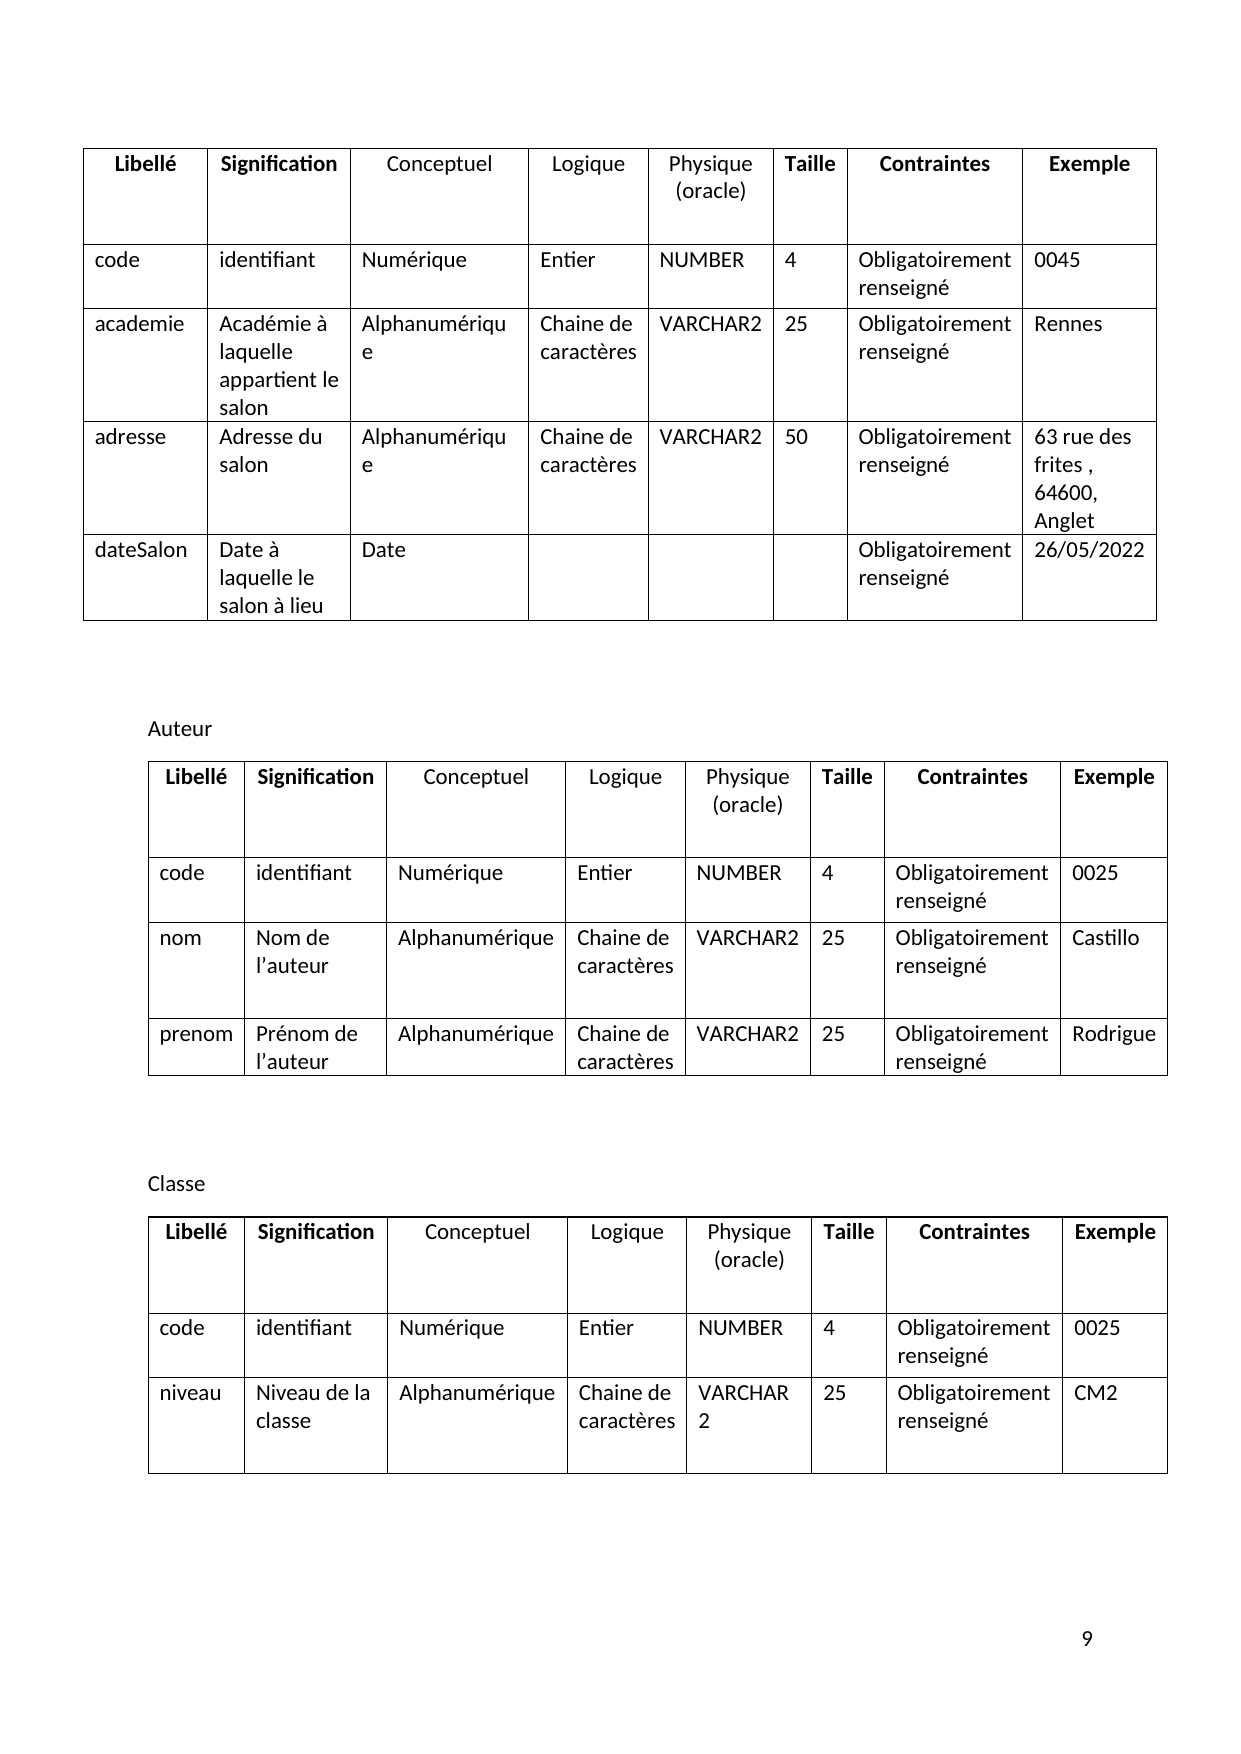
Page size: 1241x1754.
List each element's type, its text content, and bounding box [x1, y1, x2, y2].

text Auteur [148, 714, 1093, 742]
table_header Conceptuel [388, 1218, 567, 1312]
table_cell Numérique [351, 245, 528, 308]
table_cell Obligatoirement renseigné [887, 1314, 1062, 1377]
table_cell prenom [149, 1019, 244, 1075]
table_cell 26/05/2022 [1023, 535, 1156, 619]
table_cell Obligatoirement renseigné [848, 422, 1022, 534]
table_header Logique [566, 762, 685, 857]
table_cell Conceptuel [351, 149, 528, 244]
table_cell 25 [811, 1019, 884, 1075]
table_cell Chaine de caractères [566, 923, 685, 1018]
table_cell code [84, 245, 207, 308]
table_cell Nom de l’auteur [245, 923, 386, 1018]
table_cell VARCHAR2 [687, 1378, 811, 1473]
table_cell CM2 [1063, 1378, 1167, 1473]
table_cell 50 [774, 422, 847, 534]
table_header Physique (oracle) [686, 762, 810, 857]
table_cell Obligatoirement renseigné [885, 923, 1060, 1018]
table_cell identifiant [245, 858, 386, 922]
table_cell 4 [774, 245, 847, 308]
table_cell 25 [774, 309, 847, 421]
table_cell nom [149, 923, 244, 1018]
table_cell Numérique [388, 1314, 567, 1377]
table_header Libellé [149, 762, 244, 857]
table_cell Obligatoirement renseigné [848, 309, 1022, 421]
table_cell VARCHAR2 [649, 422, 773, 534]
table_cell Physique (oracle) [649, 149, 773, 244]
table_cell Entier [529, 245, 648, 308]
table_cell Alphanumérique [387, 923, 565, 1018]
table_cell Exemple [1023, 149, 1156, 244]
text Classe [148, 1169, 1093, 1198]
table_header Contraintes [887, 1218, 1062, 1312]
table_header Libellé [149, 1218, 244, 1312]
table_cell niveau [149, 1378, 244, 1473]
table_cell NUMBER [687, 1314, 811, 1377]
table_cell identifiant [245, 1314, 387, 1377]
table_cell Prénom de l’auteur [245, 1019, 386, 1075]
table_cell 4 [812, 1314, 886, 1377]
table_cell Académie à laquelle appartient le salon [208, 309, 350, 421]
table_cell [649, 535, 773, 619]
table_cell Chaine de caractères [529, 422, 648, 534]
table_cell 4 [811, 858, 884, 922]
table_cell Alphanumérique [351, 309, 528, 421]
table_header Taille [812, 1218, 886, 1312]
table_cell Numérique [387, 858, 565, 922]
table_cell VARCHAR2 [649, 309, 773, 421]
table_cell Obligatoirement renseigné [887, 1378, 1062, 1473]
table_cell Logique [529, 149, 648, 244]
table_cell Alphanumérique [388, 1378, 567, 1473]
table_cell [529, 535, 648, 619]
table_cell Castillo [1061, 923, 1167, 1018]
table_cell NUMBER [686, 858, 810, 922]
table_cell Contraintes [848, 149, 1022, 244]
table_cell Signification [208, 149, 350, 244]
table_header Physique (oracle) [687, 1218, 811, 1312]
table_header Contraintes [885, 762, 1060, 857]
table_cell Libellé [84, 149, 207, 244]
table_cell Obligatoirement renseigné [885, 1019, 1060, 1075]
table_cell Entier [568, 1314, 686, 1377]
table_cell 0045 [1023, 245, 1156, 308]
table_cell dateSalon [84, 535, 207, 619]
table_cell academie [84, 309, 207, 421]
table_cell Chaine de caractères [566, 1019, 685, 1075]
table_cell Obligatoirement renseigné [885, 858, 1060, 922]
table_header Taille [811, 762, 884, 857]
table_cell code [149, 1314, 244, 1377]
table_cell Alphanumérique [351, 422, 528, 534]
table_cell Date à laquelle le salon à lieu [208, 535, 350, 619]
table_header Exemple [1061, 762, 1167, 857]
table_header Signification [245, 762, 386, 857]
table_cell 25 [812, 1378, 886, 1473]
table_header Conceptuel [387, 762, 565, 857]
table_cell Date [351, 535, 528, 619]
table_cell code [149, 858, 244, 922]
table_cell Rodrigue [1061, 1019, 1167, 1075]
table_cell Alphanumérique [387, 1019, 565, 1075]
table_cell Taille [774, 149, 847, 244]
table_cell identifiant [208, 245, 350, 308]
table_cell Chaine de caractères [529, 309, 648, 421]
table_cell [774, 535, 847, 619]
table_header Exemple [1063, 1218, 1167, 1312]
table_cell Obligatoirement renseigné [848, 245, 1022, 308]
table_cell Adresse du salon [208, 422, 350, 534]
table_cell 25 [811, 923, 884, 1018]
table_cell Entier [566, 858, 685, 922]
table_cell 0025 [1061, 858, 1167, 922]
table_cell VARCHAR2 [686, 1019, 810, 1075]
table_header Signification [245, 1218, 387, 1312]
table_cell NUMBER [649, 245, 773, 308]
table_cell Rennes [1023, 309, 1156, 421]
table_cell Obligatoirement renseigné [848, 535, 1022, 619]
table_header Logique [568, 1218, 686, 1312]
table_cell adresse [84, 422, 207, 534]
table_cell VARCHAR2 [686, 923, 810, 1018]
table_cell 0025 [1063, 1314, 1167, 1377]
table_cell Niveau de la classe [245, 1378, 387, 1473]
table_cell Chaine de caractères [568, 1378, 686, 1473]
table_cell 63 rue des frites , 64600, Anglet [1023, 422, 1156, 534]
